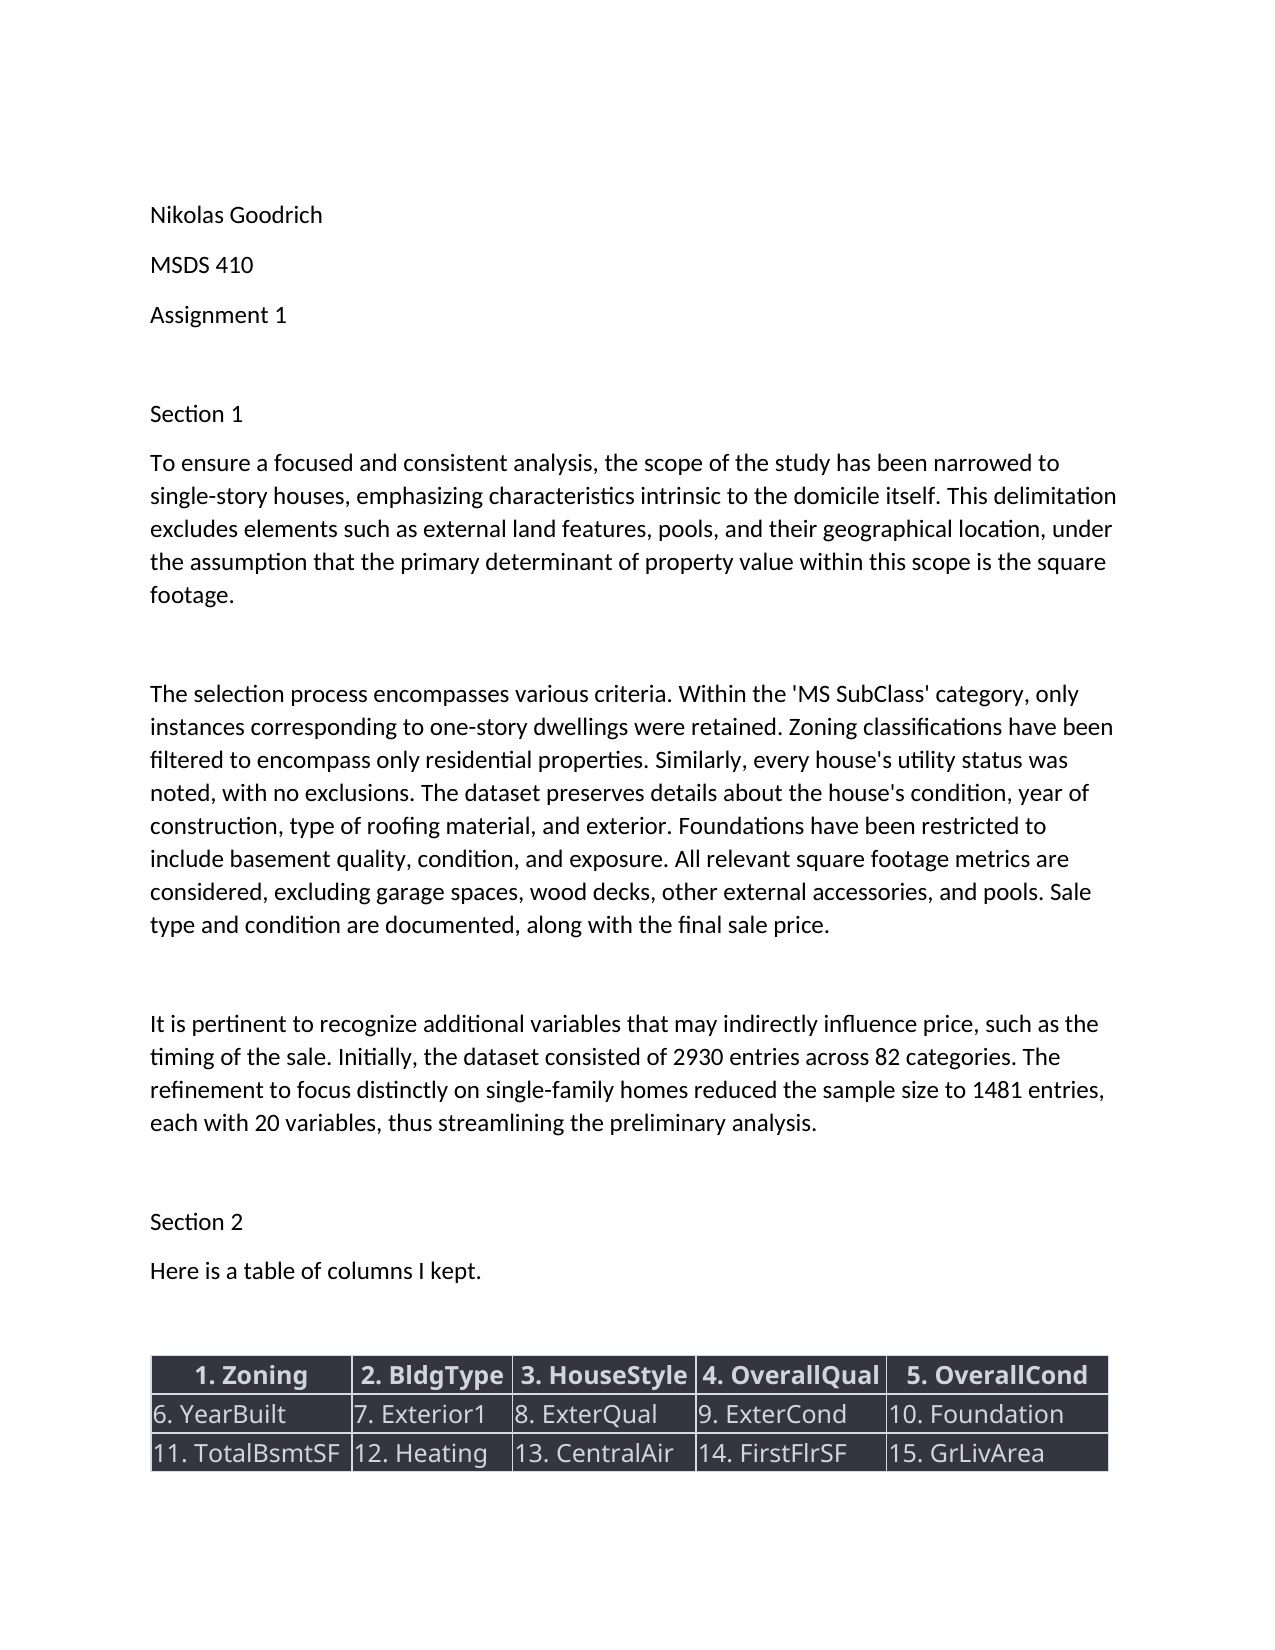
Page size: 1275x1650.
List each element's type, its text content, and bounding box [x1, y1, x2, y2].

text Nikolas Goodrich [150, 199, 1125, 230]
table_cell 10. Foundation [887, 1395, 1108, 1432]
table_cell 8. ExterQual [513, 1395, 695, 1432]
table_cell 12. Heating [353, 1434, 512, 1471]
text To ensure a focused and consistent analysis, the scope of the study has been narrowed to single-story houses, emphasizing characteristics intrinsic to the domicile itself. This delimitation excludes elements such as external land features, pools, and their geographical location, under the assumption that the primary determinant of property value within this scope is the square footage. [150, 447, 1125, 610]
text Section 1 [150, 398, 1125, 428]
text The selection process encompasses various criteria. Within the 'MS SubClass' category, only instances corresponding to one-story dwellings were retained. Zoning classifications have been filtered to encompass only residential properties. Similarly, every house's utility status was noted, with no exclusions. The dataset preserves details about the house's condition, year of construction, type of roofing material, and exterior. Foundations have been restricted to include basement quality, condition, and exposure. All relevant square footage metrics are considered, excluding garage spaces, wood decks, other external accessories, and pools. Sale type and condition are documented, along with the final sale price. [150, 678, 1125, 939]
table_header 4. OverallQual [697, 1356, 886, 1393]
text It is pertinent to recognize additional variables that may indirectly influence price, such as the timing of the sale. Initially, the dataset consisted of 2930 entries across 82 categories. The refinement to focus distinctly on single-family homes reduced the sample size to 1481 entries, each with 20 variables, thus streamlining the preliminary analysis. [150, 1008, 1125, 1137]
text Here is a table of columns I kept. [150, 1255, 1125, 1286]
table_header 3. HouseStyle [513, 1356, 695, 1393]
table_cell 6. YearBuilt [152, 1395, 351, 1432]
table_header 1. Zoning [152, 1356, 351, 1393]
table_header 2. BldgType [353, 1356, 512, 1393]
text Assignment 1 [150, 299, 1125, 329]
table_header 5. OverallCond [887, 1356, 1108, 1393]
table_cell 9. ExterCond [697, 1395, 886, 1432]
table_cell 11. TotalBsmtSF [152, 1434, 351, 1471]
text MSDS 410 [150, 249, 1125, 280]
text Section 2 [150, 1206, 1125, 1236]
table_cell 7. Exterior1 [353, 1395, 512, 1432]
table_cell 14. FirstFlrSF [697, 1434, 886, 1471]
table_cell 15. GrLivArea [887, 1434, 1108, 1471]
table_cell 13. CentralAir [513, 1434, 695, 1471]
